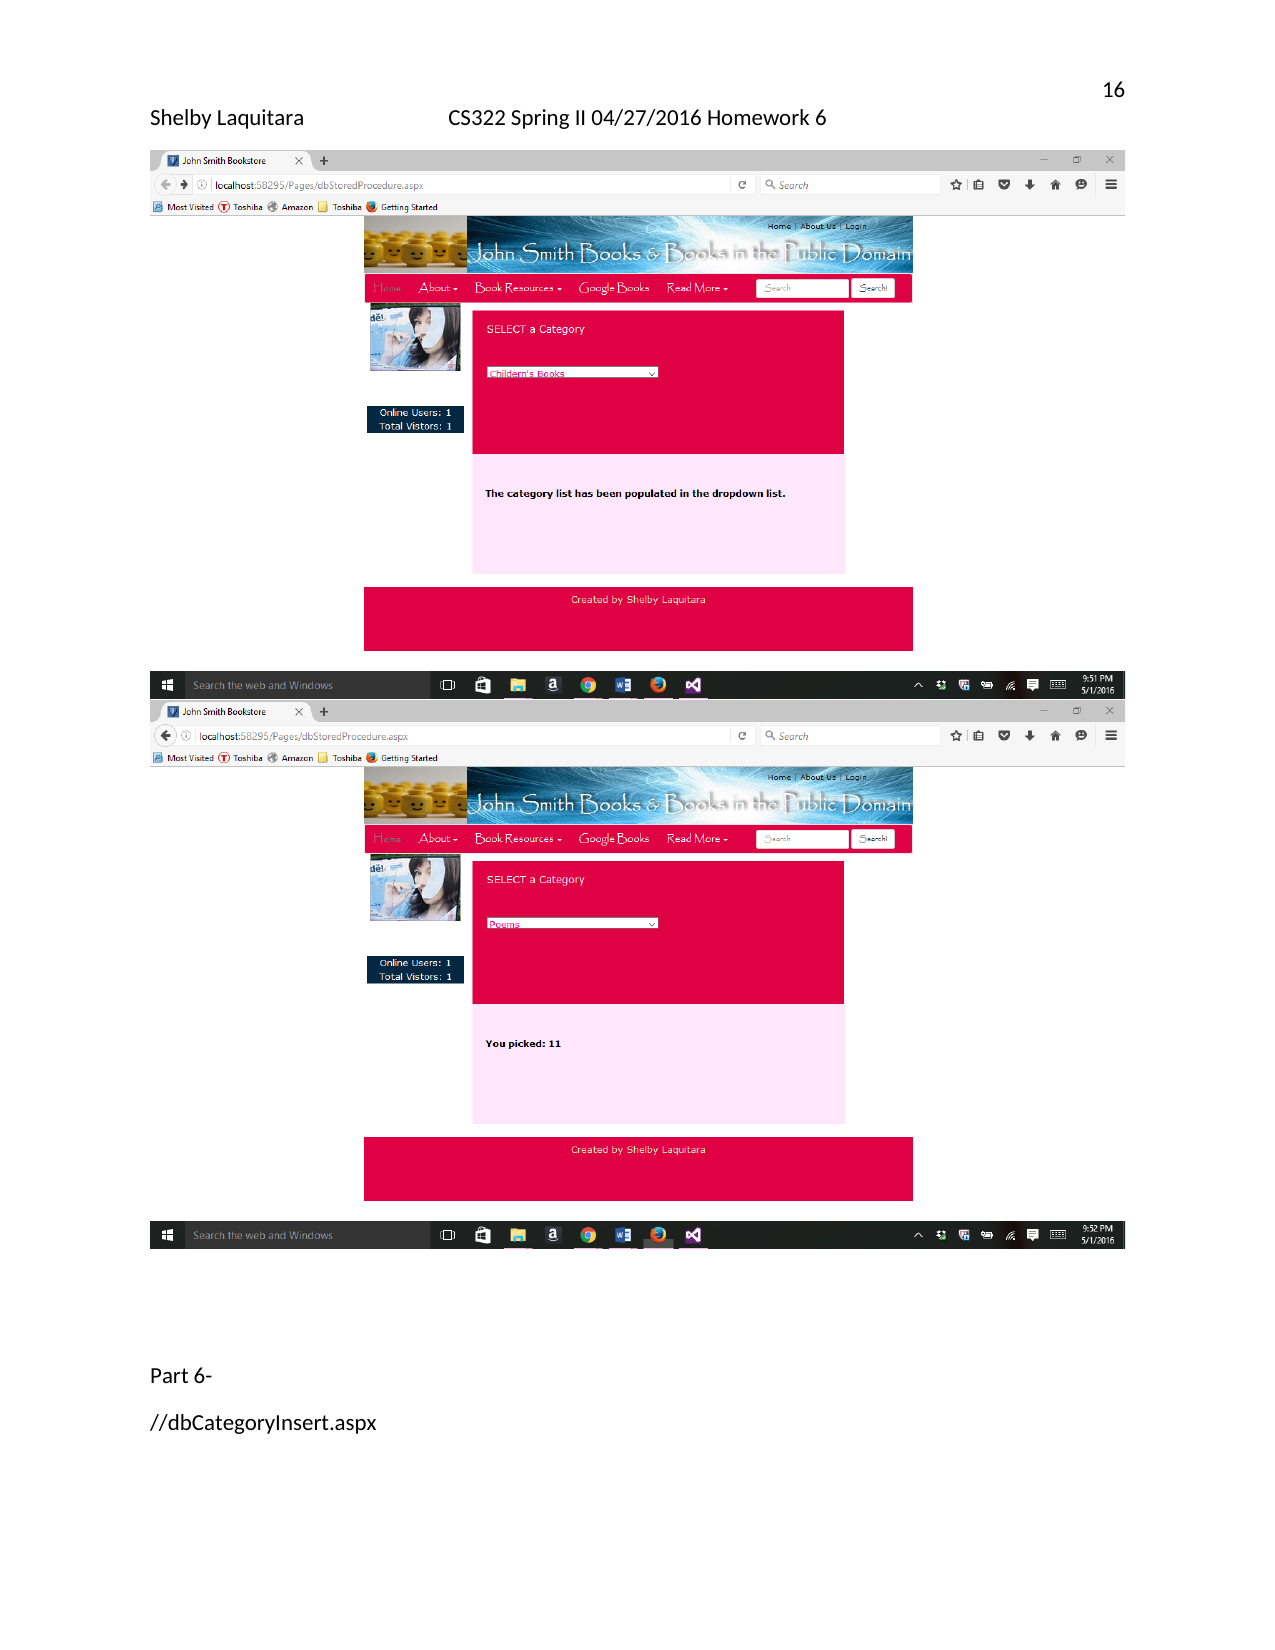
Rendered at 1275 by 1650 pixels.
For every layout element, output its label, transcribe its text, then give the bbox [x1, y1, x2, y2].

text //dbCategoryInsert.aspx [150, 1408, 1125, 1436]
picture [150, 150, 1125, 699]
text Part 6- [150, 1361, 1125, 1389]
picture [150, 700, 1125, 1249]
